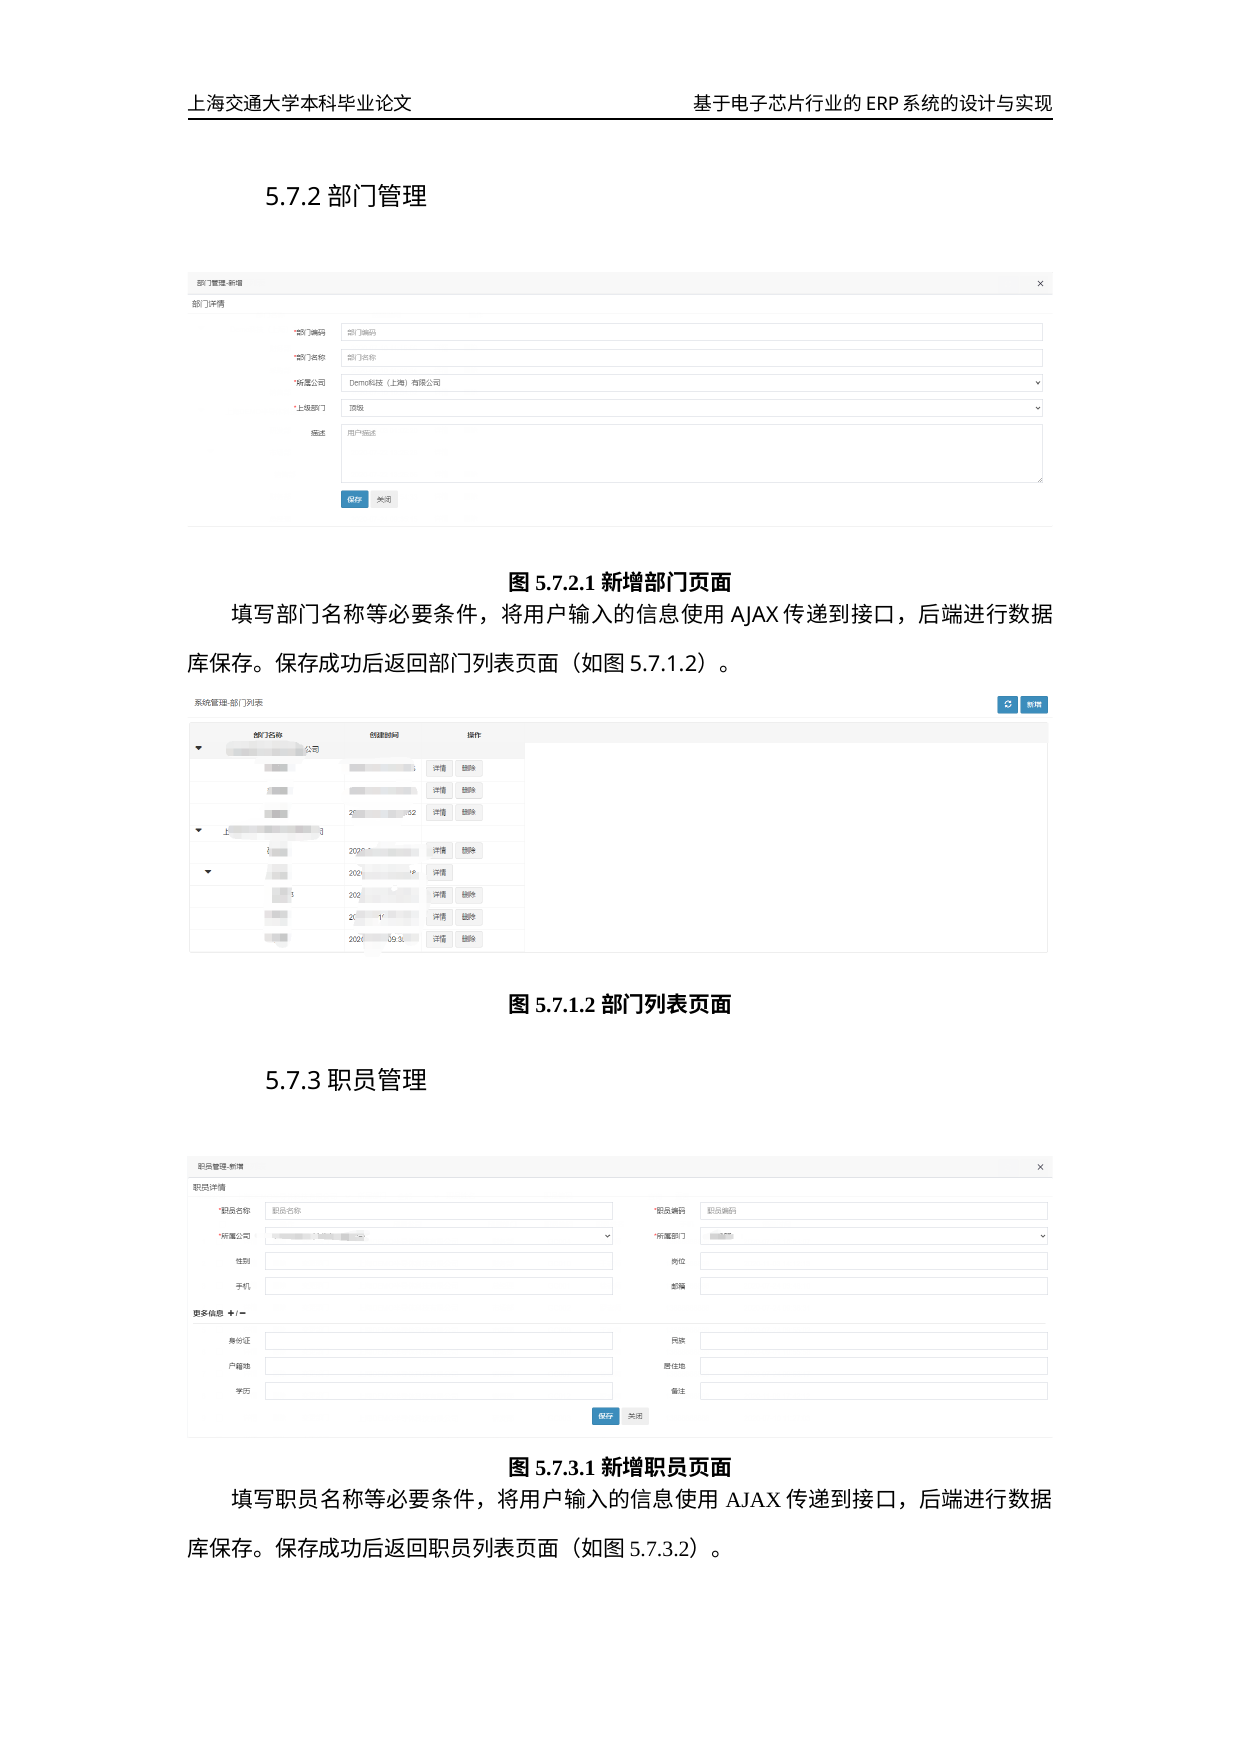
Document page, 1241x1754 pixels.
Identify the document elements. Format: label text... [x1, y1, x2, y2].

text 图 5.7.3.1 新增职员页面 [187, 1449, 1053, 1482]
text 图 5.7.1.2 部门列表页面 [187, 987, 1053, 1019]
picture [187, 272, 1053, 533]
picture [187, 694, 1053, 972]
picture [187, 1156, 1053, 1438]
subtitle 5.7.2 部门管理 [231, 162, 1031, 227]
text 填写部门名称等必要条件，将用户输入的信息使用AJAX传递到接口，后端进行数据库保存。保存成功后返回部门列表页面（如图5.7.1.2）。 [187, 597, 1053, 678]
text 填写职员名称等必要条件，将用户输入的信息使用AJAX传递到接口，后端进行数据库保存。保存成功后返回职员列表页面（如图5.7.3.2）。 [187, 1482, 1053, 1563]
subtitle 5.7.3 职员管理 [231, 1046, 1031, 1111]
text 图 5.7.2.1 新增部门页面 [187, 565, 1053, 597]
